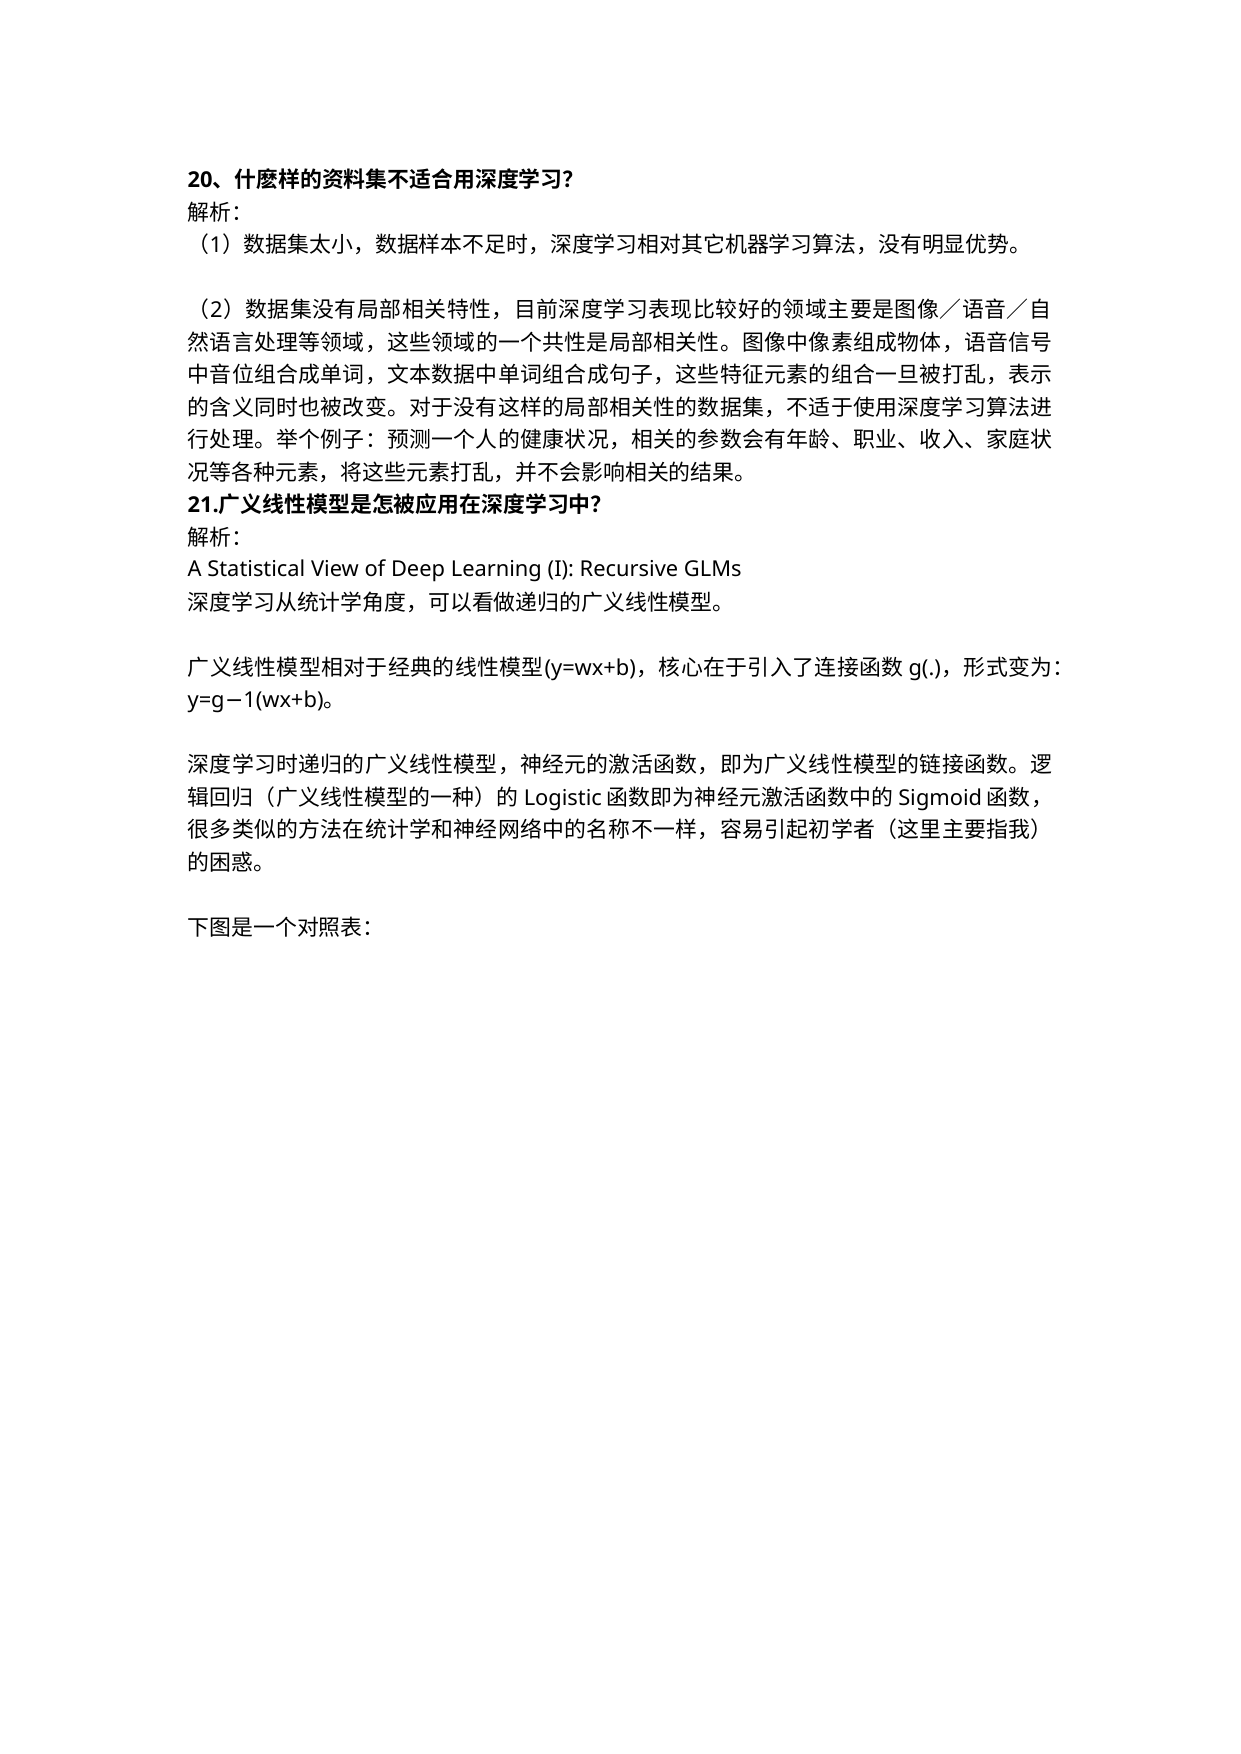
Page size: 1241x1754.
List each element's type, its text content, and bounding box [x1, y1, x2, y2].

text 下图是一个对照表： [187, 909, 1053, 942]
text 21.广义线性模型是怎被应用在深度学习中？ [187, 487, 1053, 519]
text 深度学习时递归的广义线性模型，神经元的激活函数，即为广义线性模型的链接函数。逻辑回归（广义线性模型的一种）的Logistic函数即为神经元激活函数中的Sigmoid函数，很多类似的方法在统计学和神经网络中的名称不一样，容易引起初学者（这里主要指我）的困惑。 [187, 747, 1053, 877]
text A Statistical View of Deep Learning (I): Recursive GLMs [187, 552, 1053, 584]
text （1）数据集太小，数据样本不足时，深度学习相对其它机器学习算法，没有明显优势。 [187, 227, 1053, 259]
text 广义线性模型相对于经典的线性模型(y=wx+b)，核心在于引入了连接函数g(.)，形式变为：y=g−1(wx+b)。 [187, 649, 1053, 714]
text 解析： [187, 519, 1053, 552]
text 深度学习从统计学角度，可以看做递归的广义线性模型。 [187, 584, 1053, 617]
text 20、什麽样的资料集不适合用深度学习？ [187, 162, 1053, 194]
text （2）数据集没有局部相关特性，目前深度学习表现比较好的领域主要是图像／语音／自然语言处理等领域，这些领域的一个共性是局部相关性。图像中像素组成物体，语音信号中音位组合成单词，文本数据中单词组合成句子，这些特征元素的组合一旦被打乱，表示的含义同时也被改变。对于没有这样的局部相关性的数据集，不适于使用深度学习算法进行处理。举个例子：预测一个人的健康状况，相关的参数会有年龄、职业、收入、家庭状况等各种元素，将这些元素打乱，并不会影响相关的结果。 [187, 292, 1053, 487]
text 解析： [187, 194, 1053, 227]
